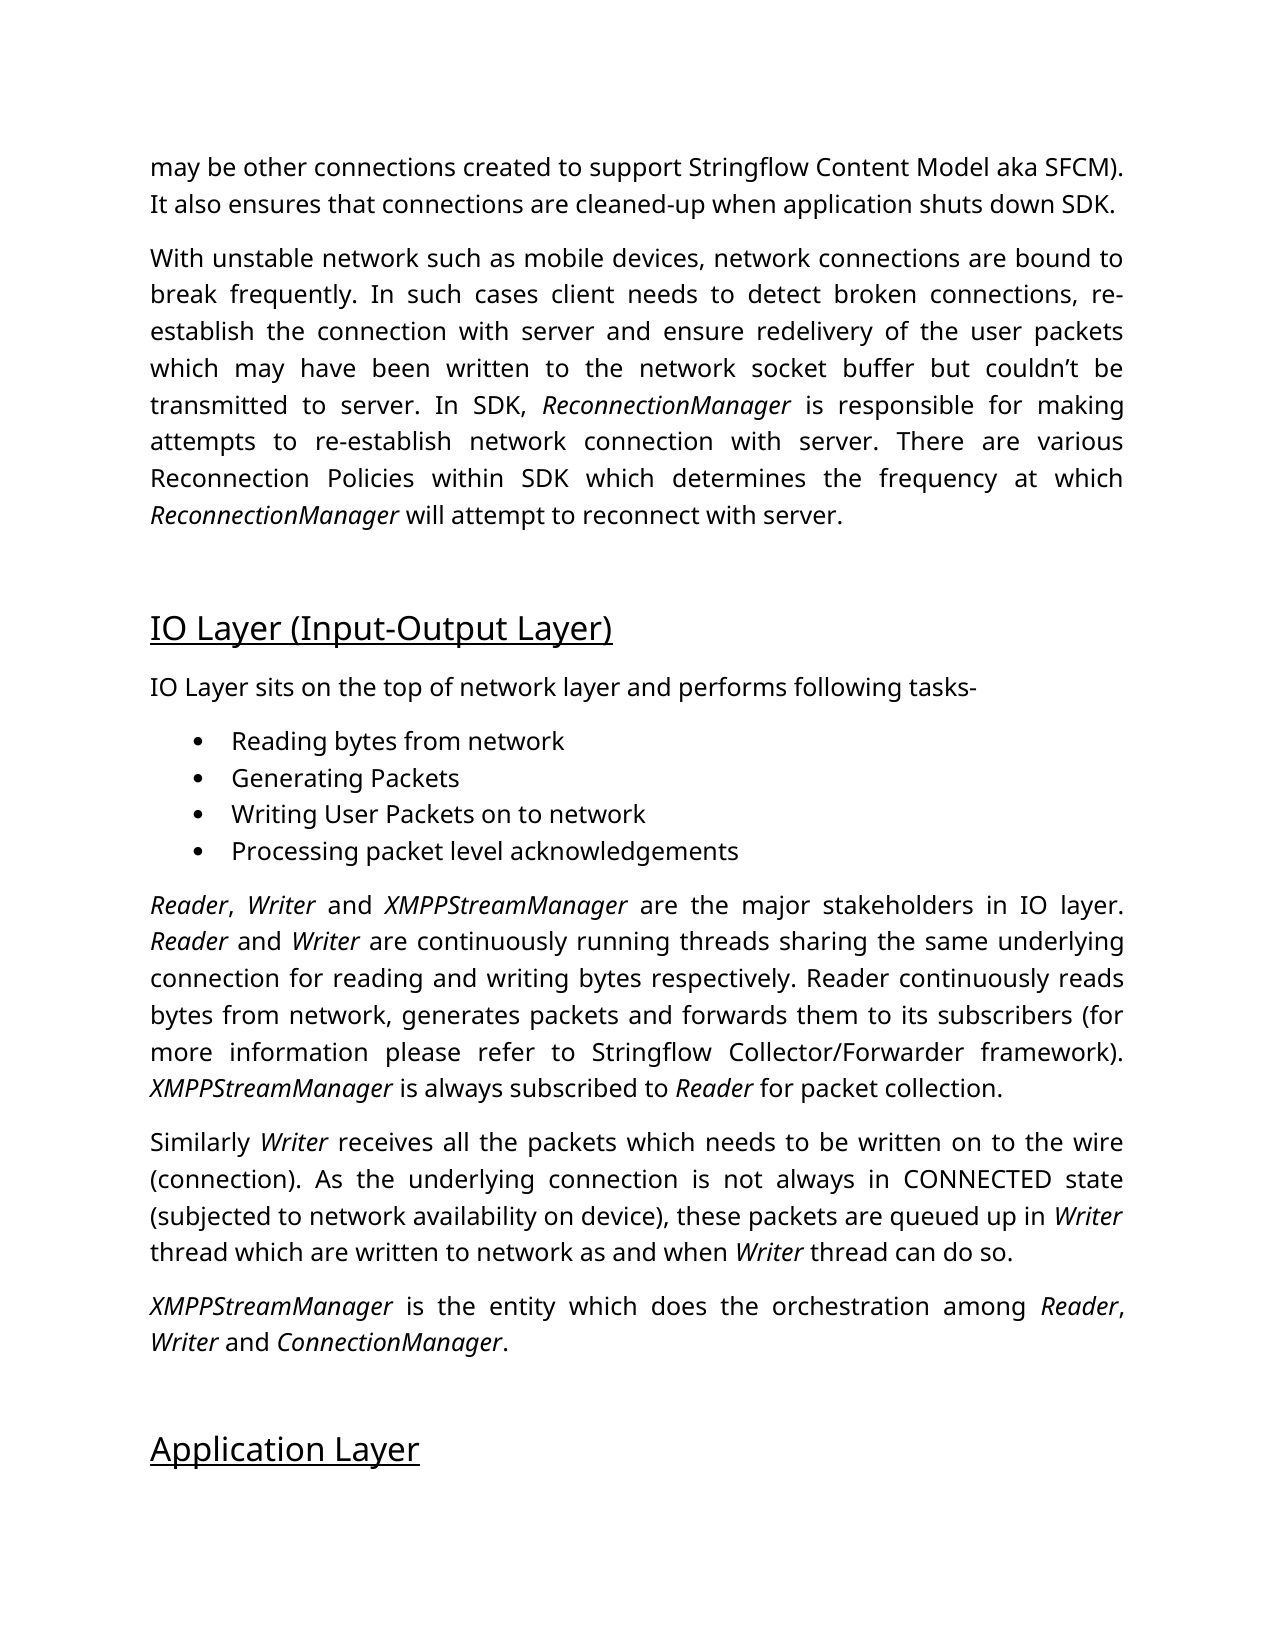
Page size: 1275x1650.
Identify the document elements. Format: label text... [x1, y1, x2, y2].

list Reading bytes from network [194, 723, 1125, 758]
text Reader, Writer and XMPPStreamManager are the major stakeholders in IO layer. Reader and Writer are continuously running threads sharing the same underlying connection for reading and writing bytes respectively. Reader continuously reads bytes from network, generates packets and forwards them to its subscribers (for more information please refer to Stringflow Collector/Forwarder framework). XMPPStreamManager is always subscribed to Reader for packet collection. [150, 887, 1125, 1105]
text XMPPStreamManager is the entity which does the orchestration among Reader, Writer and ConnectionManager. [150, 1288, 1125, 1359]
text Similarly Writer receives all the packets which needs to be written on to the wire (connection). As the underlying connection is not always in CONNECTED state (subjected to network availability on device), these packets are queued up in Writer thread which are written to network as and when Writer thread can do so. [150, 1124, 1125, 1269]
text Application Layer [150, 1425, 1125, 1471]
text IO Layer (Input-Output Layer) [150, 604, 1125, 650]
list Processing packet level acknowledgements [194, 834, 1125, 868]
list Writing User Packets on to network [194, 797, 1125, 831]
text With unstable network such as mobile devices, network connections are bound to break frequently. In such cases client needs to detect broken connections, re-establish the connection with server and ensure redelivery of the user packets which may have been written to the network socket buffer but couldn’t be transmitted to server. In SDK, ReconnectionManager is responsible for making attempts to re-establish network connection with server. There are various Reconnection Policies within SDK which determines the frequency at which ReconnectionManager will attempt to reconnect with server. [150, 240, 1125, 532]
list Generating Packets [194, 760, 1125, 794]
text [150, 150, 1125, 221]
text IO Layer sits on the top of network layer and performs following tasks- [150, 670, 1125, 704]
